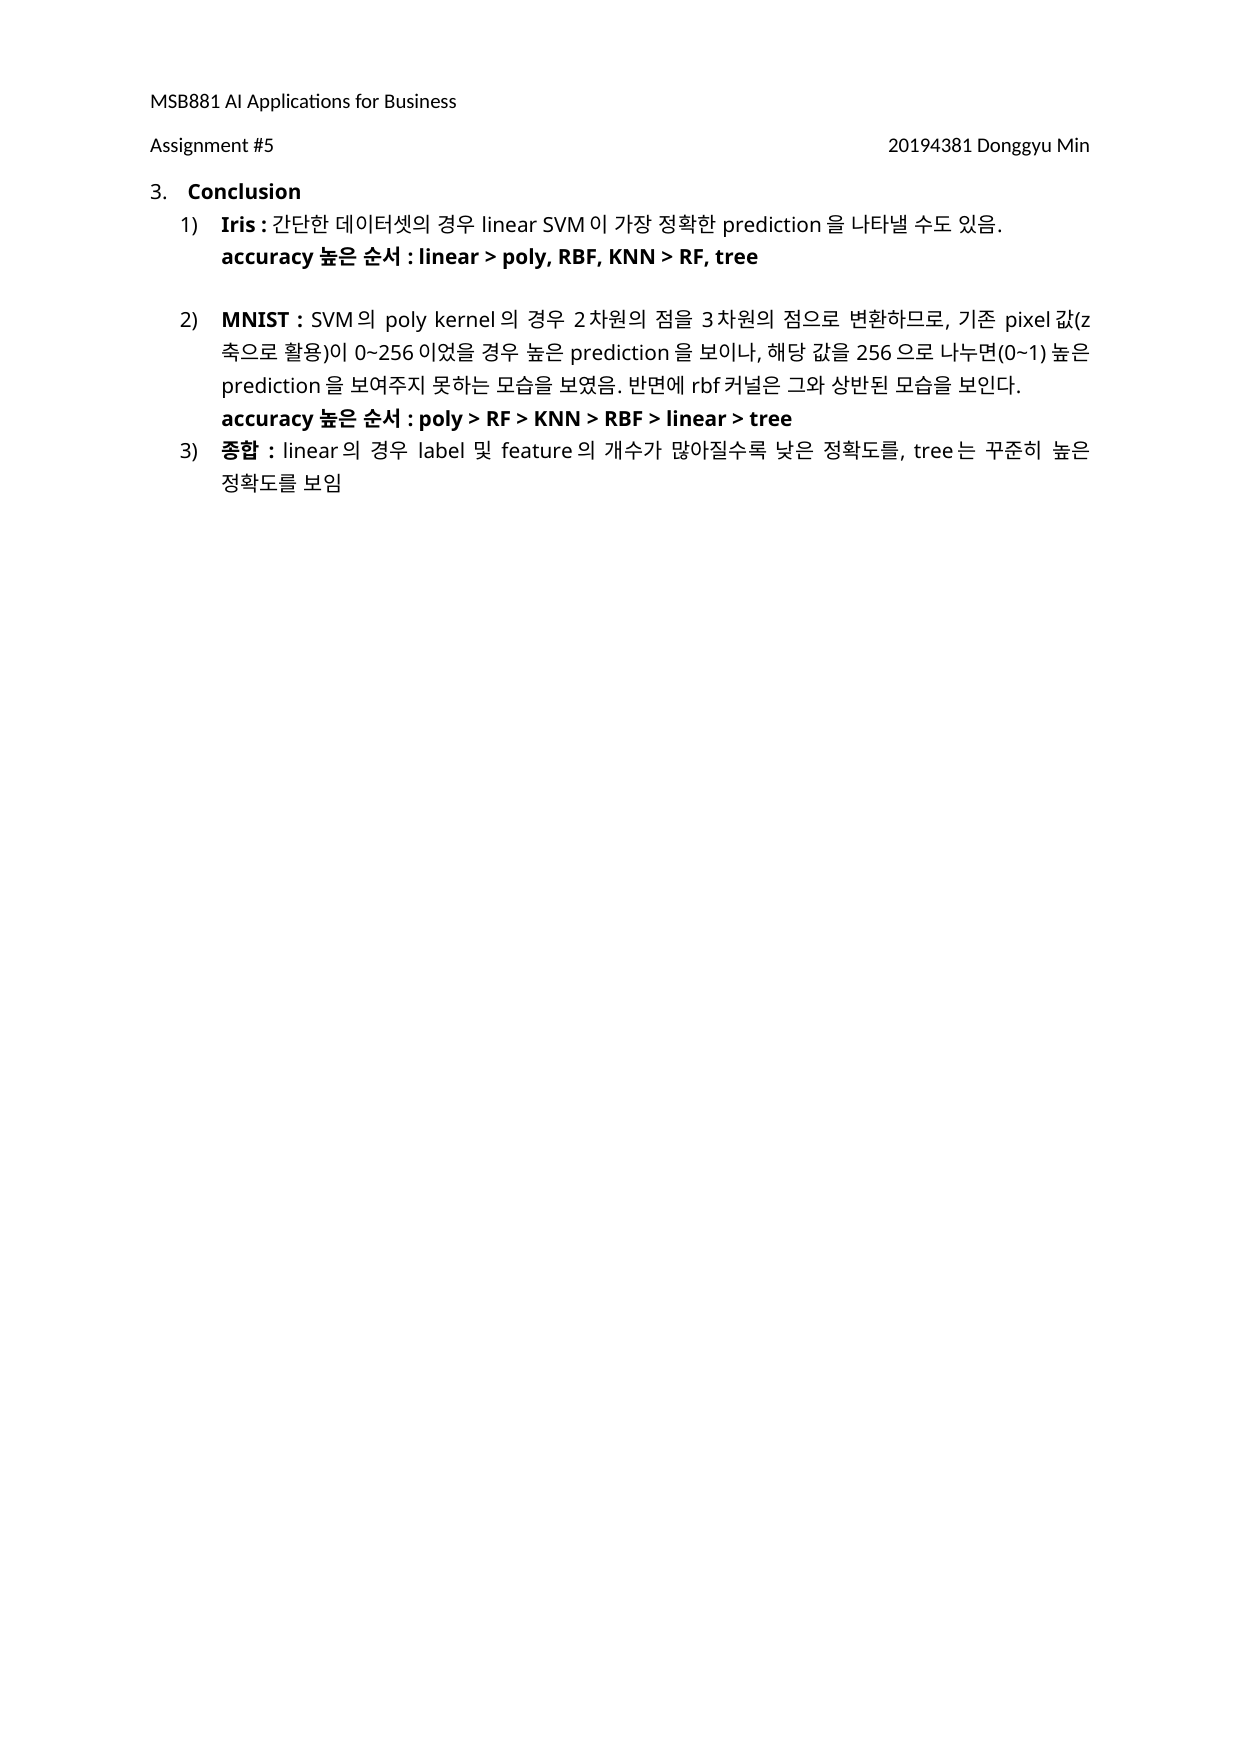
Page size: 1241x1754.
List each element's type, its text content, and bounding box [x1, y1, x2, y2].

list accuracy 높은 순서 : linear > poly, RBF, KNN > RF, tree [221, 241, 1090, 301]
list 종합 : linear의 경우 label 및 feature의 개수가 많아질수록 낮은 정확도를, tree는 꾸준히 높은 정확도를 보임 [179, 434, 1090, 497]
list Iris : 간단한 데이터셋의 경우 linear SVM이 가장 정확한 prediction을 나타낼 수도 있음. [179, 208, 1090, 238]
list Conclusion [150, 177, 1090, 206]
list MNIST : SVM의 poly kernel의 경우 2차원의 점을 3차원의 점으로 변환하므로, 기존 pixel값(z축으로 활용)이 0~256이었을 경우 높은 prediction을 보이나, 해당 값을 256으로 나누면(0~1) 높은 prediction을 보여주지 못하는 모습을 보였음. 반면에 rbf커널은 그와 상반된 모습을 보인다. accuracy 높은 순서 : poly > RF > KNN > RBF > linear > tree [179, 304, 1090, 432]
